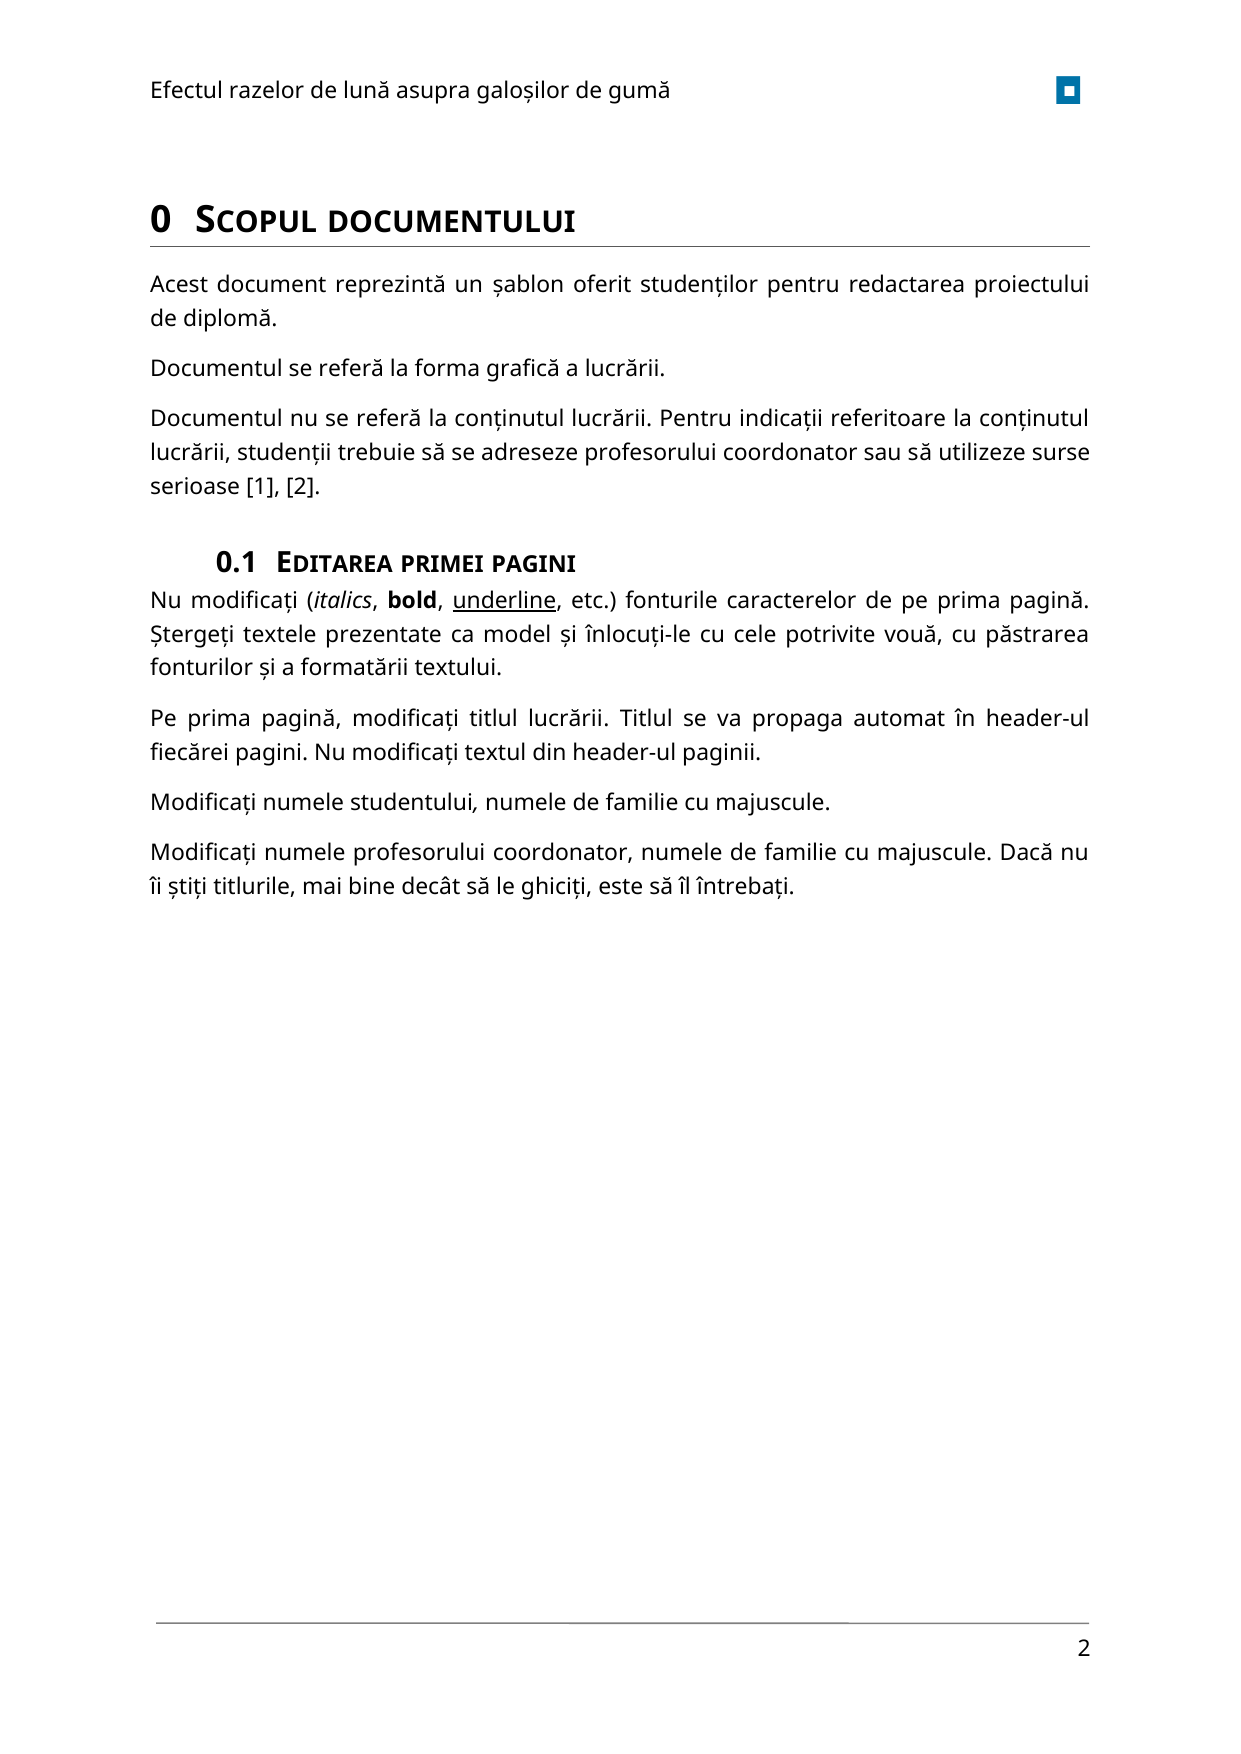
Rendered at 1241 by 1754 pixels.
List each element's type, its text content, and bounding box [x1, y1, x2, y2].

text Documentul se referă la forma grafică a lucrării. [150, 352, 1090, 383]
text Nu modificați (italics, bold, underline, etc.) fonturile caracterelor de pe prima pagină. Ștergeți textele prezentate ca model și înlocuți-le cu cele potrivite vouă, cu păstrarea fonturilor și a formatării textului. [150, 584, 1090, 683]
subtitle Editarea primei pagini [216, 541, 1090, 581]
text Documentul nu se referă la conținutul lucrării. Pentru indicații referitoare la conținutul lucrării, studenții trebuie să se adreseze profesorului coordonator sau să utilizeze surse serioase [1], [2]. [150, 402, 1090, 501]
text Acest document reprezintă un șablon oferit studenților pentru redactarea proiectului de diplomă. [150, 268, 1090, 333]
text Modificați numele studentului, numele de familie cu majuscule. [150, 786, 1090, 817]
text Pe prima pagină, modificați titlul lucrării. Titlul se va propaga automat în header-ul fiecărei pagini. Nu modificați textul din header-ul paginii. [150, 702, 1090, 767]
text Modificați numele profesorului coordonator, numele de familie cu majuscule. Dacă nu îi știți titlurile, mai bine decât să le ghiciți, este să îl întrebați. [150, 836, 1090, 901]
picture [1065, 87, 1074, 95]
subtitle Scopul documentului [150, 193, 1090, 246]
